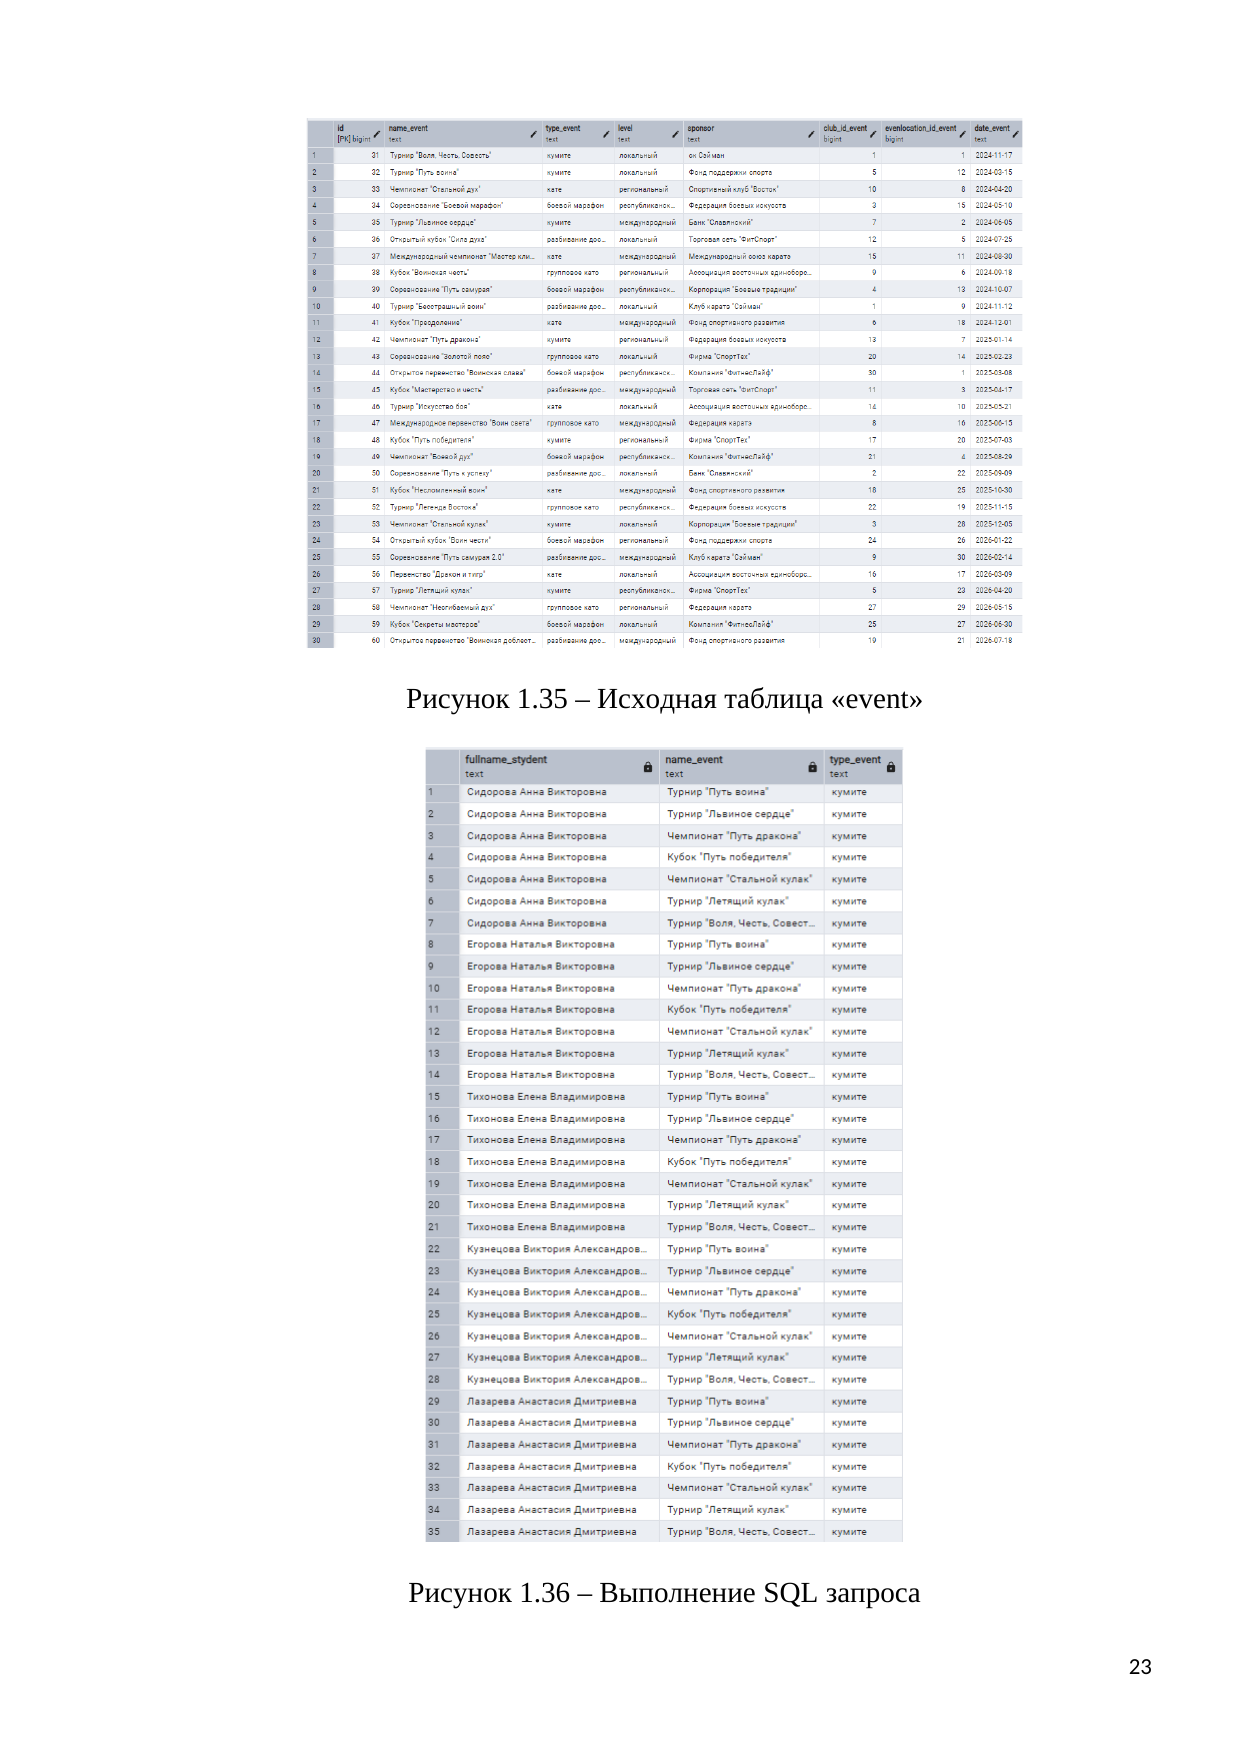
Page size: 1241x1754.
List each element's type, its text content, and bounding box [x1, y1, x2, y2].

picture [425, 747, 904, 1542]
list Рисунок 1.36 – Выполнение SQL запроса [177, 1576, 1152, 1609]
list Рисунок 1.35 – Исходная таблица «event» [177, 681, 1152, 714]
picture [306, 118, 1023, 648]
